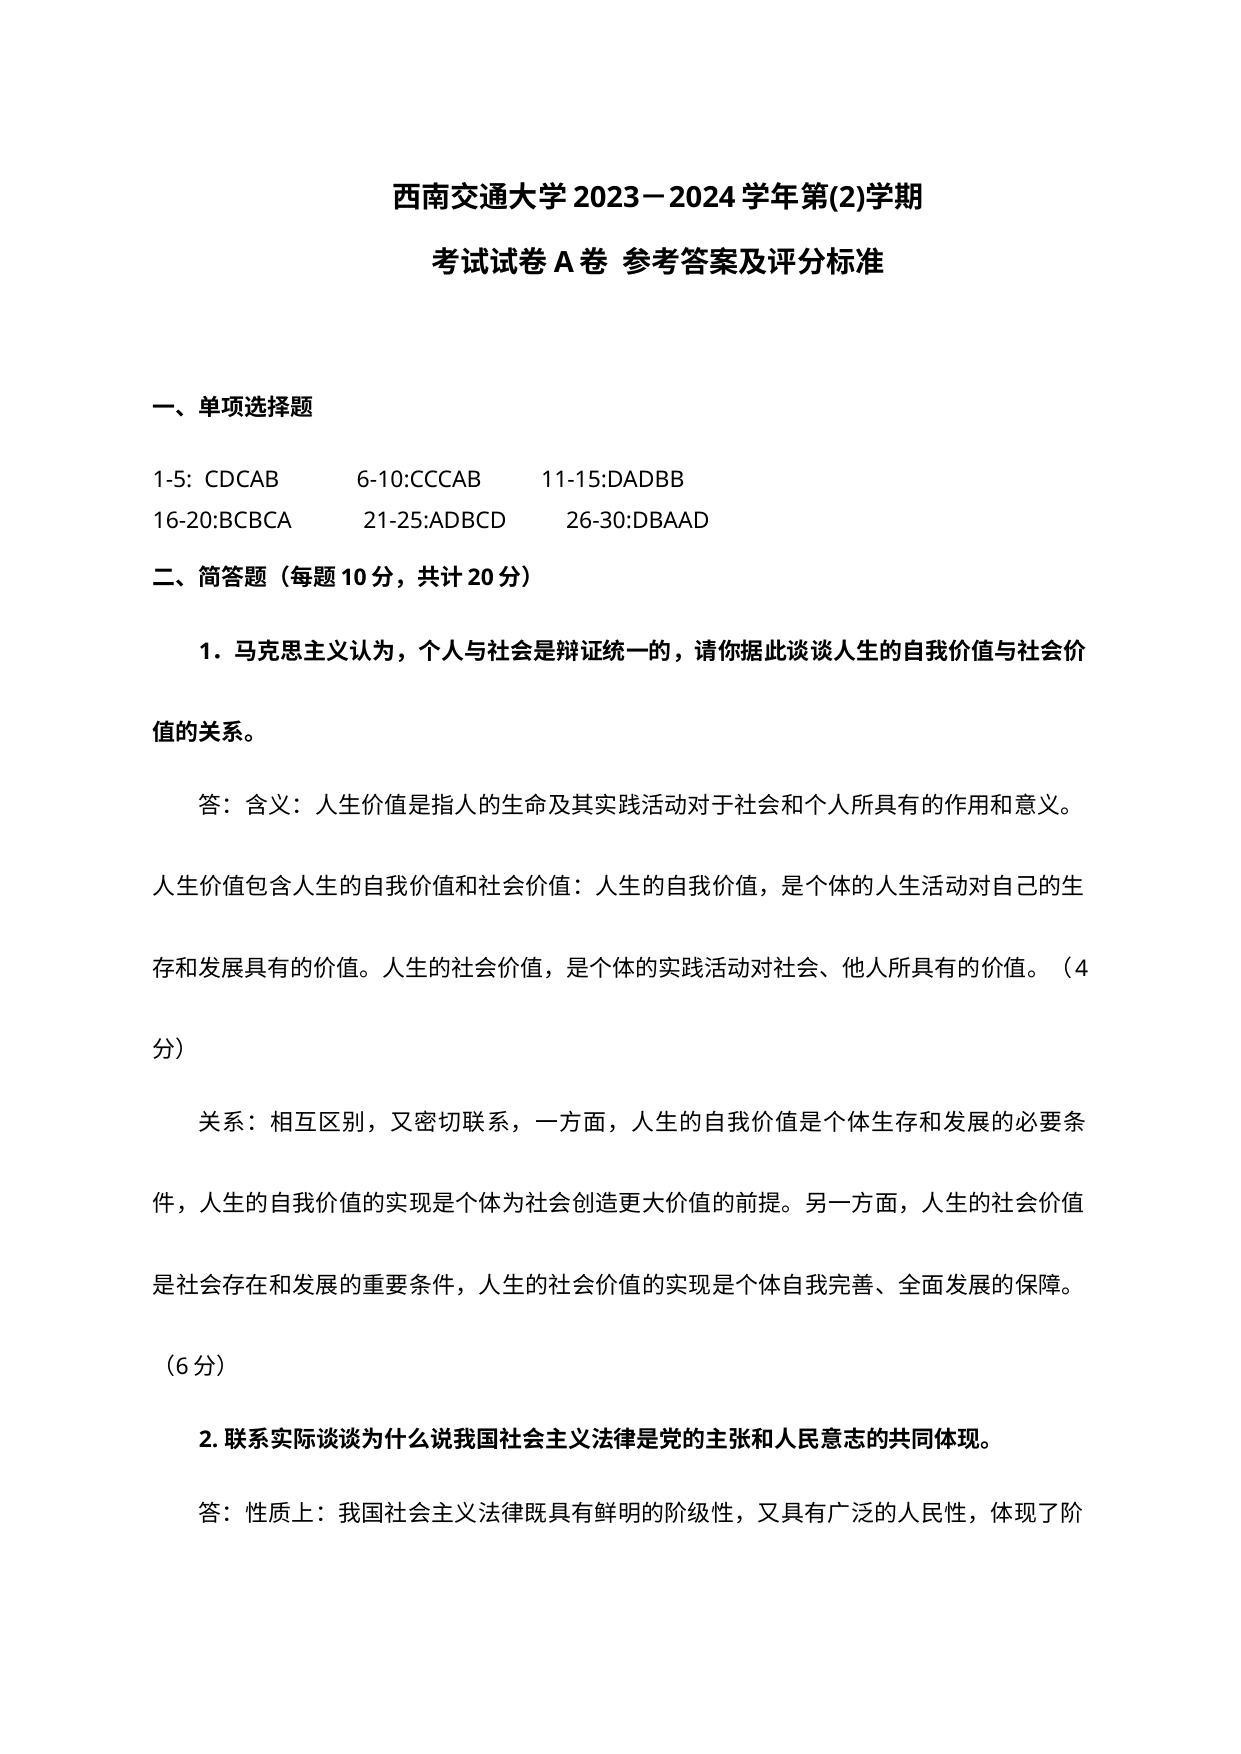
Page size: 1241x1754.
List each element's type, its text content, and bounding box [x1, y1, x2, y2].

text 二、简答题（每题10分，共计20分） [152, 543, 1088, 608]
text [152, 1478, 1088, 1543]
text 2. 联系实际谈谈为什么说我国社会主义法律是党的主张和人民意志的共同体现。 [152, 1405, 1088, 1470]
text 答：含义：人生价值是指人的生命及其实践活动对于社会和个人所具有的作用和意义。人生价值包含人生的自我价值和社会价值：人生的自我价值，是个体的人生活动对自己的生存和发展具有的价值。人生的社会价值，是个体的实践活动对社会、他人所具有的价值。（4分） [152, 771, 1088, 1080]
text 一、单项选择题 [152, 373, 1088, 438]
text 考试试卷A卷 参考答案及评分标准 [152, 227, 1088, 292]
text 1-5: CDCAB 6-10:CCCAB 11-15:DADBB [152, 463, 1088, 495]
text 西南交通大学2023－2024学年第(2)学期 [152, 162, 1088, 227]
text 16-20:BCBCA 21-25:ADBCD 26-30:DBAAD [152, 503, 1088, 536]
text 关系：相互区别，又密切联系，一方面，人生的自我价值是个体生存和发展的必要条件，人生的自我价值的实现是个体为社会创造更大价值的前提。另一方面，人生的社会价值是社会存在和发展的重要条件，人生的社会价值的实现是个体自我完善、全面发展的保障。（6分） [152, 1088, 1088, 1397]
text 1．马克思主义认为，个人与社会是辩证统一的，请你据此谈谈人生的自我价值与社会价值的关系。 [152, 617, 1088, 763]
